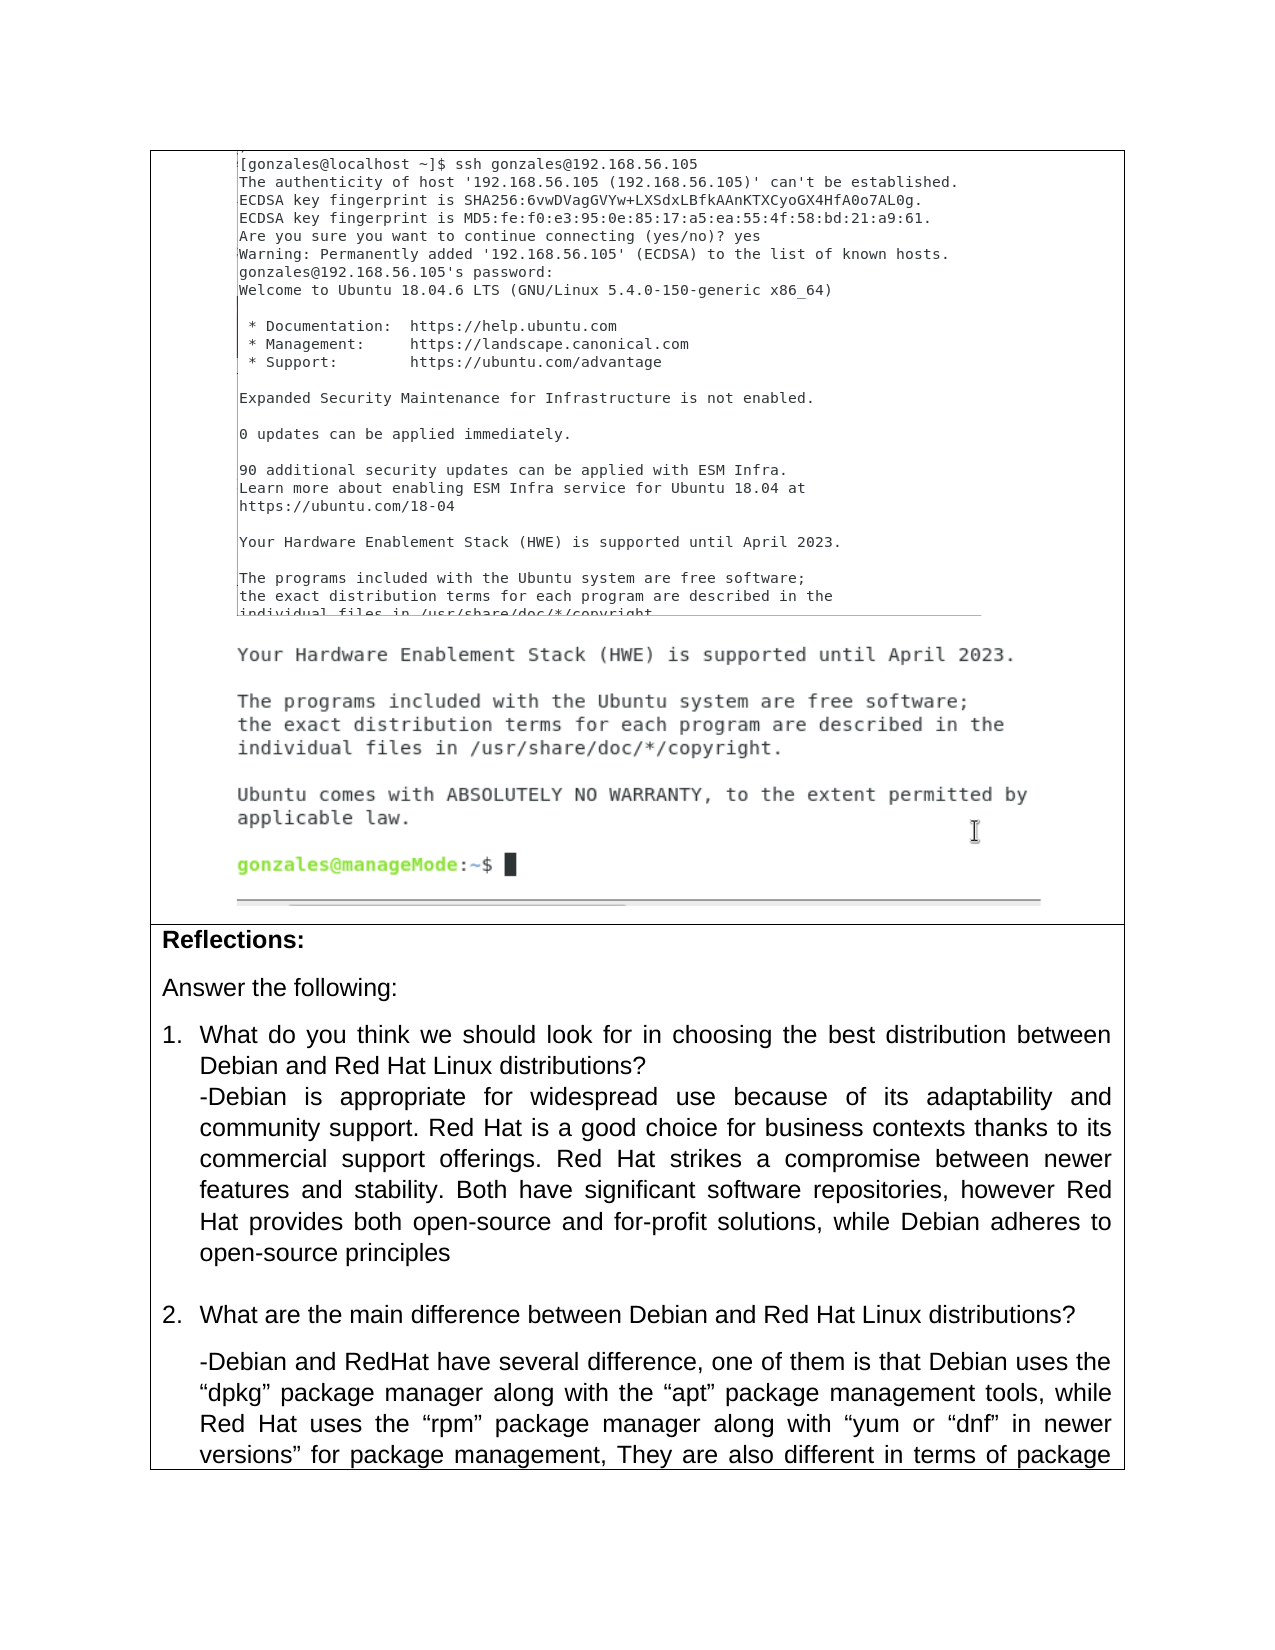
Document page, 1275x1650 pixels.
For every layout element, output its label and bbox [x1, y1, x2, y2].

table_cell [151, 151, 1124, 924]
table_cell [151, 925, 1124, 1469]
picture [236, 635, 1041, 906]
picture [236, 151, 982, 616]
